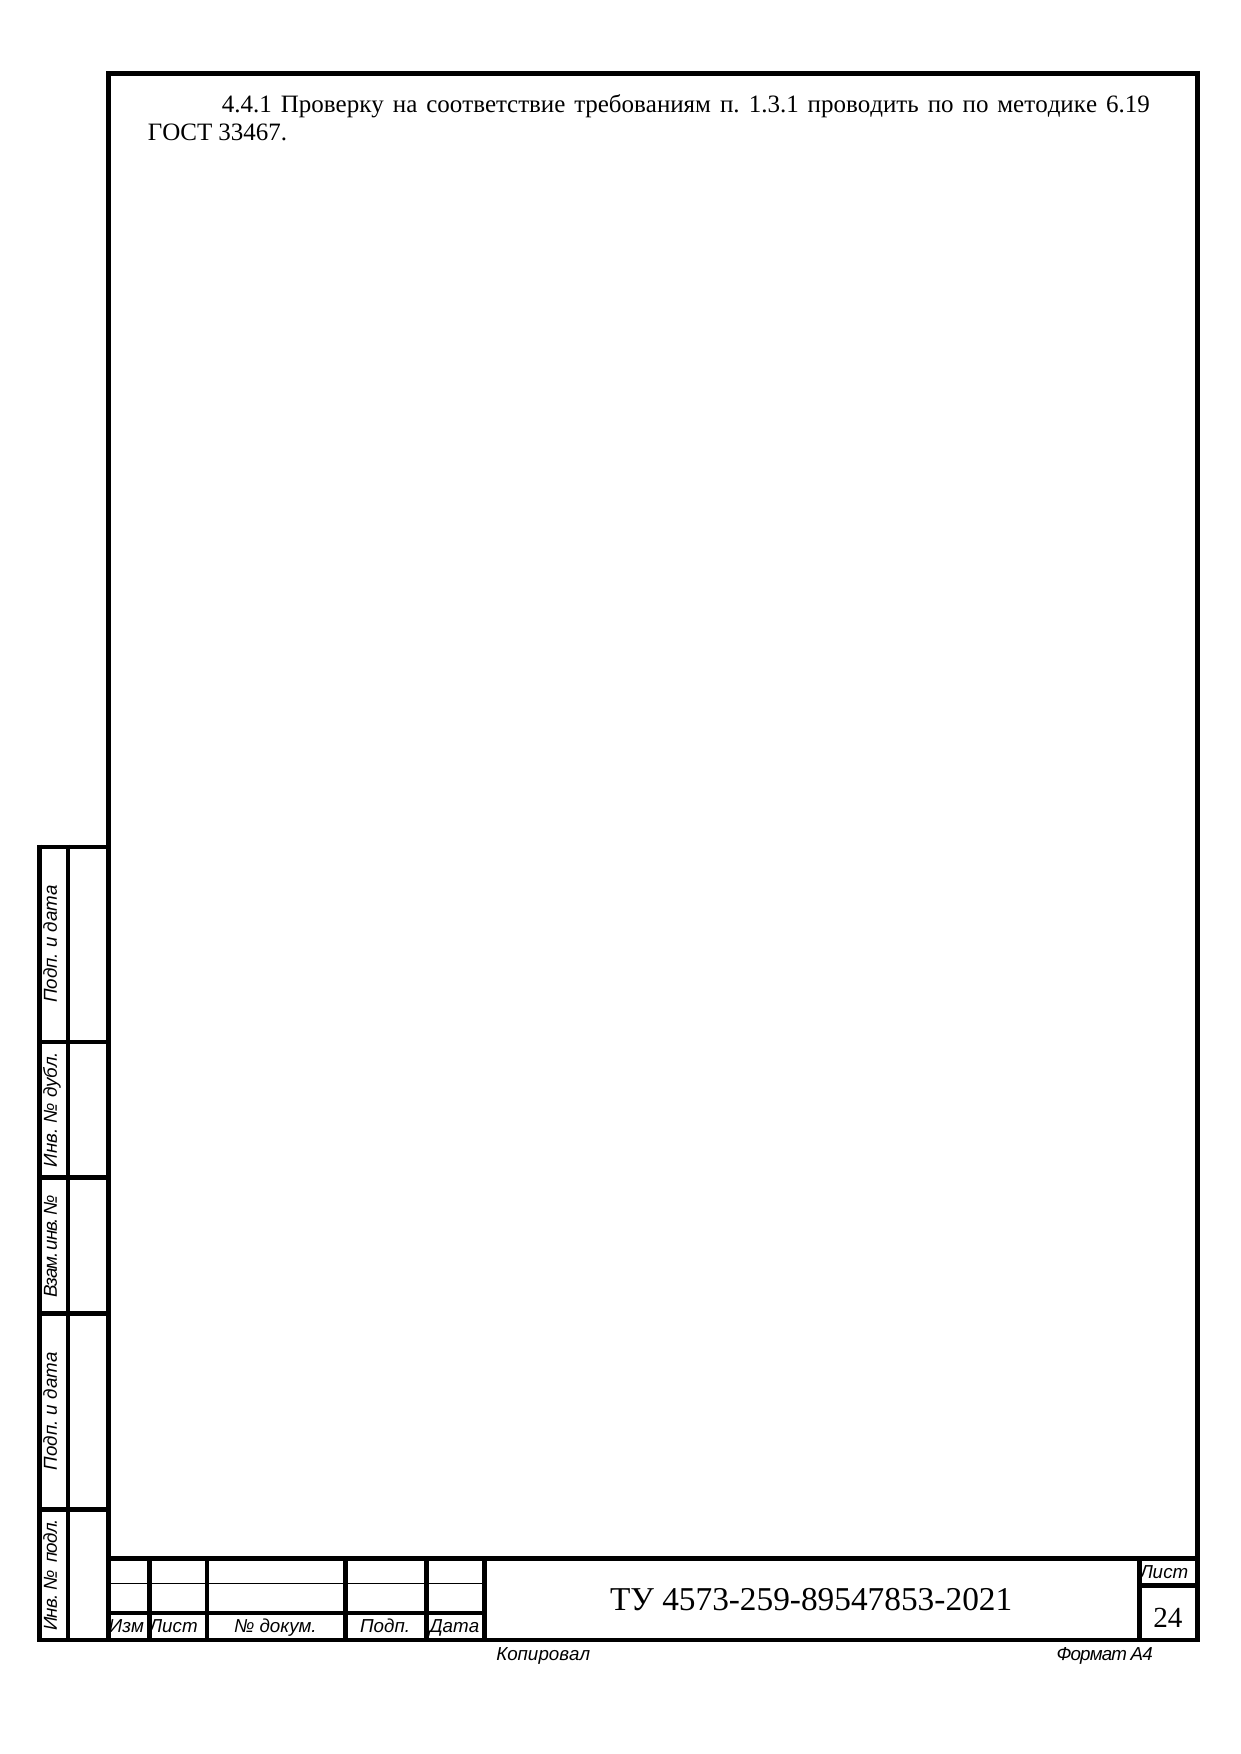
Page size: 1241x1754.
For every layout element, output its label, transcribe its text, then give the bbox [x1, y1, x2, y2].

list 4.4.1 Проверку на соответствие требованиям п. 1.3.1 проводить по по методике 6.19 ГОСТ 33467. [148, 89, 1152, 146]
